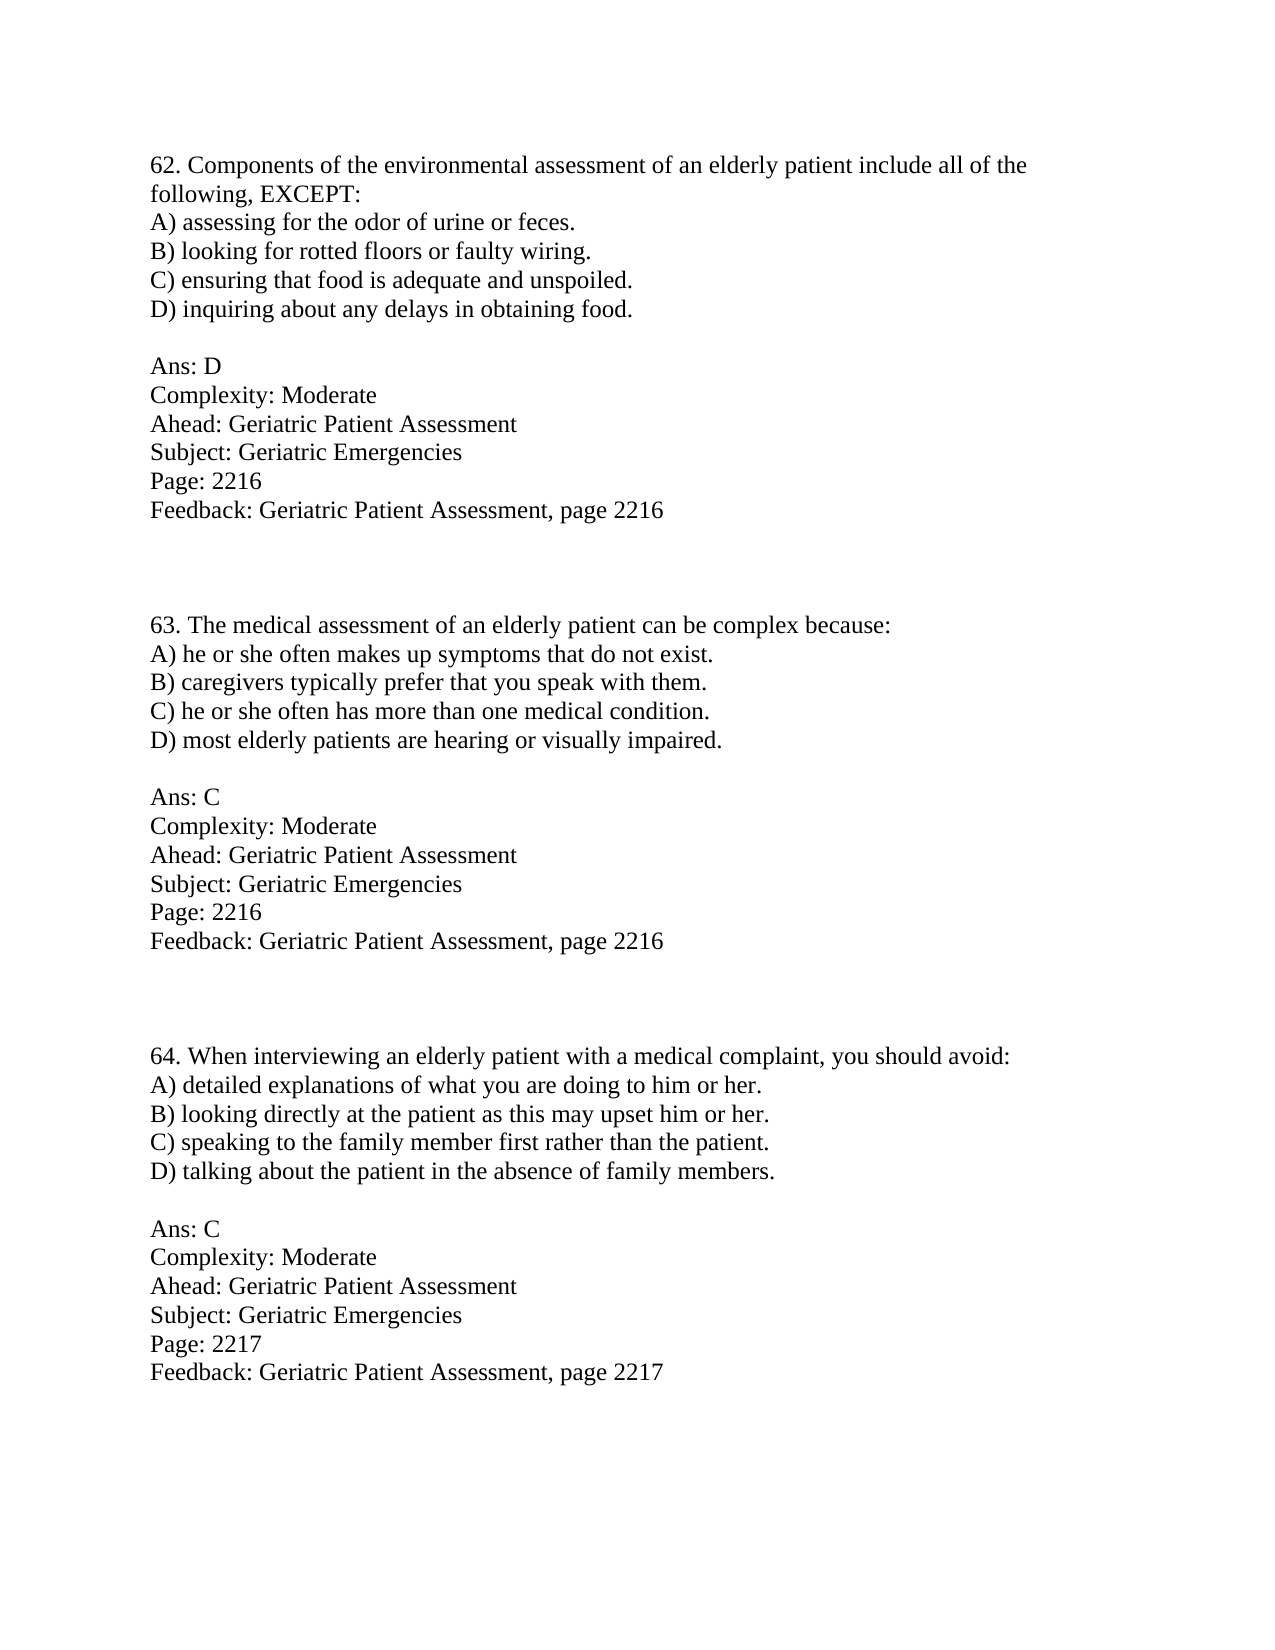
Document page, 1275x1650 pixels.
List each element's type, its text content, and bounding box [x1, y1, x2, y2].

text Complexity: Moderate [150, 811, 1125, 840]
text B) caregivers typically prefer that you speak with them. [150, 667, 1125, 696]
text Ahead: Geriatric Patient Assessment [150, 409, 1125, 437]
text Ahead: Geriatric Patient Assessment [150, 1271, 1125, 1300]
text A) assessing for the odor of urine or feces. [150, 207, 1125, 236]
text Ans: D [150, 351, 1125, 380]
text D) talking about the patient in the absence of family members. [150, 1156, 1125, 1185]
text 64. When interviewing an elderly patient with a medical complaint, you should avoid: [150, 1041, 1125, 1070]
text Ahead: Geriatric Patient Assessment [150, 840, 1125, 869]
text C) ensuring that food is adequate and unspoiled. [150, 265, 1125, 294]
text B) looking directly at the patient as this may upset him or her. [150, 1099, 1125, 1127]
text C) speaking to the family member first rather than the patient. [150, 1127, 1125, 1156]
text B) looking for rotted floors or faulty wiring. [150, 236, 1125, 265]
text Page: 2217 [150, 1329, 1125, 1357]
text A) he or she often makes up symptoms that do not exist. [150, 639, 1125, 667]
text D) most elderly patients are hearing or visually impaired. [150, 725, 1125, 754]
text Subject: Geriatric Emergencies [150, 869, 1125, 897]
text A) detailed explanations of what you are doing to him or her. [150, 1070, 1125, 1099]
text C) he or she often has more than one medical condition. [150, 696, 1125, 725]
text 63. The medical assessment of an elderly patient can be complex because: [150, 610, 1125, 639]
text Feedback: Geriatric Patient Assessment, page 2216 [150, 495, 1125, 524]
text Complexity: Moderate [150, 380, 1125, 409]
text Subject: Geriatric Emergencies [150, 1300, 1125, 1329]
text Feedback: Geriatric Patient Assessment, page 2216 [150, 926, 1125, 955]
text Complexity: Moderate [150, 1242, 1125, 1271]
text Subject: Geriatric Emergencies [150, 437, 1125, 466]
text Feedback: Geriatric Patient Assessment, page 2217 [150, 1357, 1125, 1386]
text Page: 2216 [150, 466, 1125, 495]
text D) inquiring about any delays in obtaining food. [150, 294, 1125, 322]
text Page: 2216 [150, 897, 1125, 926]
text Ans: C [150, 782, 1125, 811]
text Ans: C [150, 1214, 1125, 1242]
text 62. Components of the environmental assessment of an elderly patient include all of the following, EXCEPT: [150, 150, 1125, 207]
